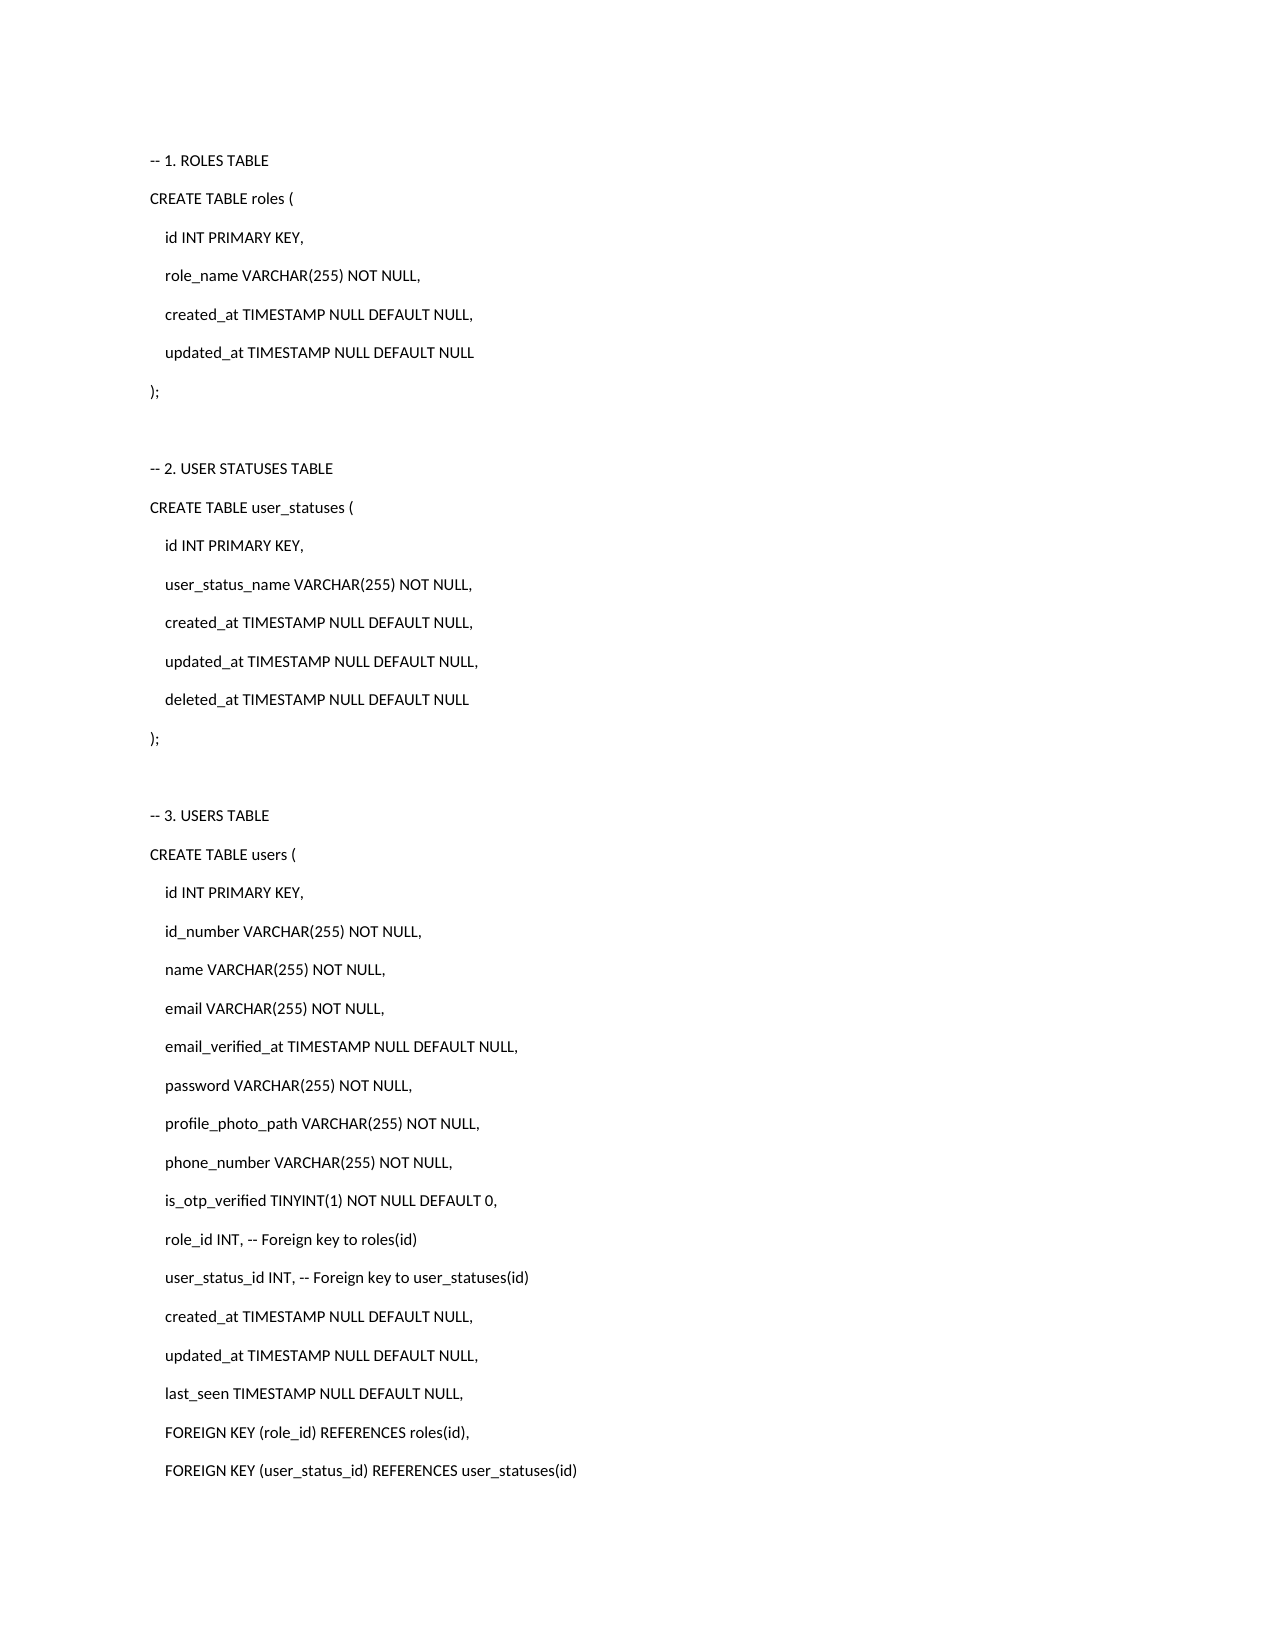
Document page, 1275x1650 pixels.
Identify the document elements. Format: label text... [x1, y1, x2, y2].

text FOREIGN KEY (role_id) REFERENCES roles(id), [150, 1422, 1125, 1442]
text id INT PRIMARY KEY, [150, 535, 1125, 556]
text -- 2. USER STATUSES TABLE [150, 458, 1125, 479]
text ); [150, 381, 1125, 402]
text last_seen TIMESTAMP NULL DEFAULT NULL, [150, 1383, 1125, 1404]
text created_at TIMESTAMP NULL DEFAULT NULL, [150, 612, 1125, 633]
text CREATE TABLE users ( [150, 844, 1125, 864]
text ); [150, 728, 1125, 748]
text is_otp_verified TINYINT(1) NOT NULL DEFAULT 0, [150, 1191, 1125, 1211]
text name VARCHAR(255) NOT NULL, [150, 959, 1125, 980]
text user_status_id INT, -- Foreign key to user_statuses(id) [150, 1268, 1125, 1288]
text user_status_name VARCHAR(255) NOT NULL, [150, 574, 1125, 594]
text email VARCHAR(255) NOT NULL, [150, 998, 1125, 1018]
text profile_photo_path VARCHAR(255) NOT NULL, [150, 1113, 1125, 1134]
text phone_number VARCHAR(255) NOT NULL, [150, 1152, 1125, 1172]
text id_number VARCHAR(255) NOT NULL, [150, 921, 1125, 941]
text deleted_at TIMESTAMP NULL DEFAULT NULL [150, 689, 1125, 710]
text password VARCHAR(255) NOT NULL, [150, 1075, 1125, 1095]
text created_at TIMESTAMP NULL DEFAULT NULL, [150, 1306, 1125, 1327]
text id INT PRIMARY KEY, [150, 227, 1125, 247]
text CREATE TABLE roles ( [150, 188, 1125, 209]
text email_verified_at TIMESTAMP NULL DEFAULT NULL, [150, 1036, 1125, 1057]
text id INT PRIMARY KEY, [150, 882, 1125, 903]
text updated_at TIMESTAMP NULL DEFAULT NULL [150, 343, 1125, 363]
text -- 3. USERS TABLE [150, 805, 1125, 826]
text role_id INT, -- Foreign key to roles(id) [150, 1229, 1125, 1249]
text FOREIGN KEY (user_status_id) REFERENCES user_statuses(id) [150, 1460, 1125, 1481]
text created_at TIMESTAMP NULL DEFAULT NULL, [150, 304, 1125, 324]
text -- 1. ROLES TABLE [150, 150, 1125, 170]
text role_name VARCHAR(255) NOT NULL, [150, 266, 1125, 286]
text updated_at TIMESTAMP NULL DEFAULT NULL, [150, 651, 1125, 671]
text updated_at TIMESTAMP NULL DEFAULT NULL, [150, 1345, 1125, 1365]
text CREATE TABLE user_statuses ( [150, 497, 1125, 517]
